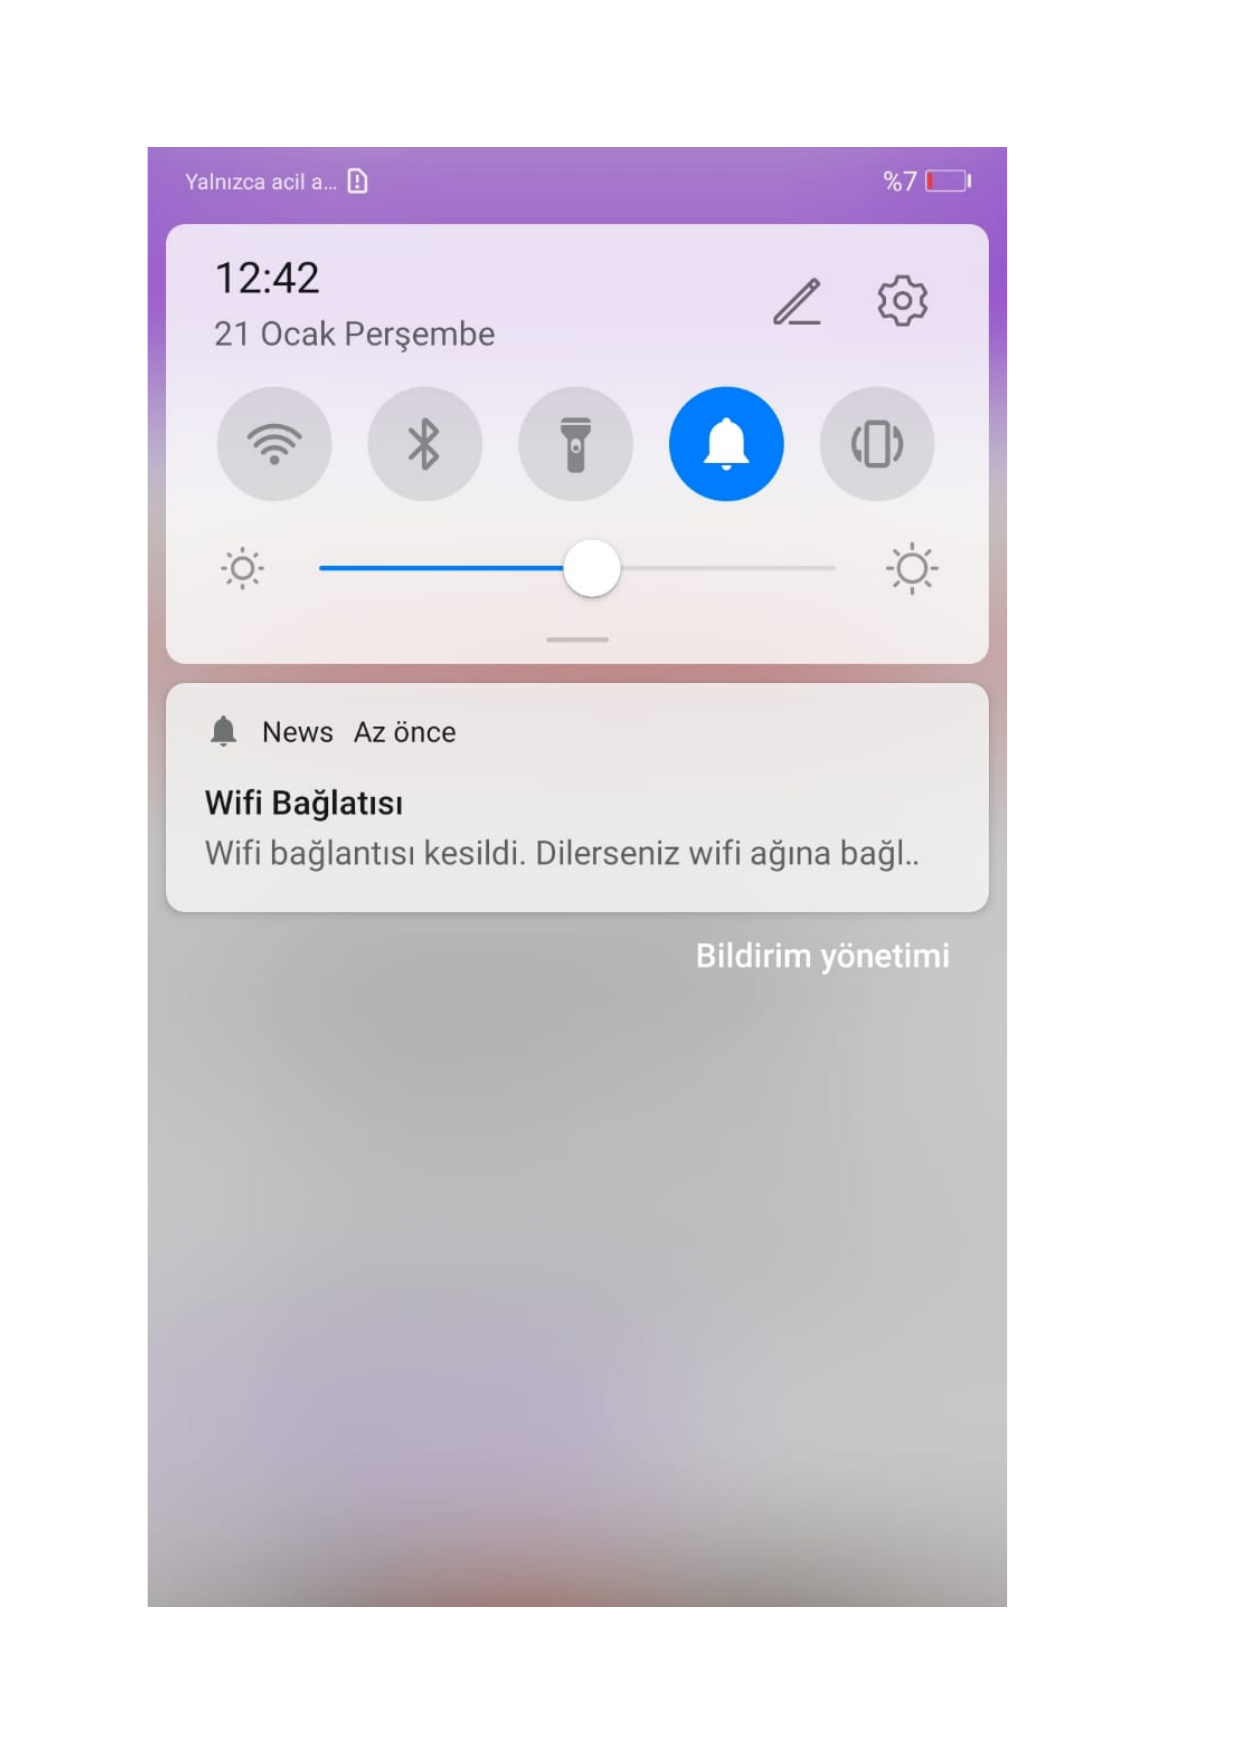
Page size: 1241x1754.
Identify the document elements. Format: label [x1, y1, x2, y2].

picture [147, 147, 1008, 1607]
